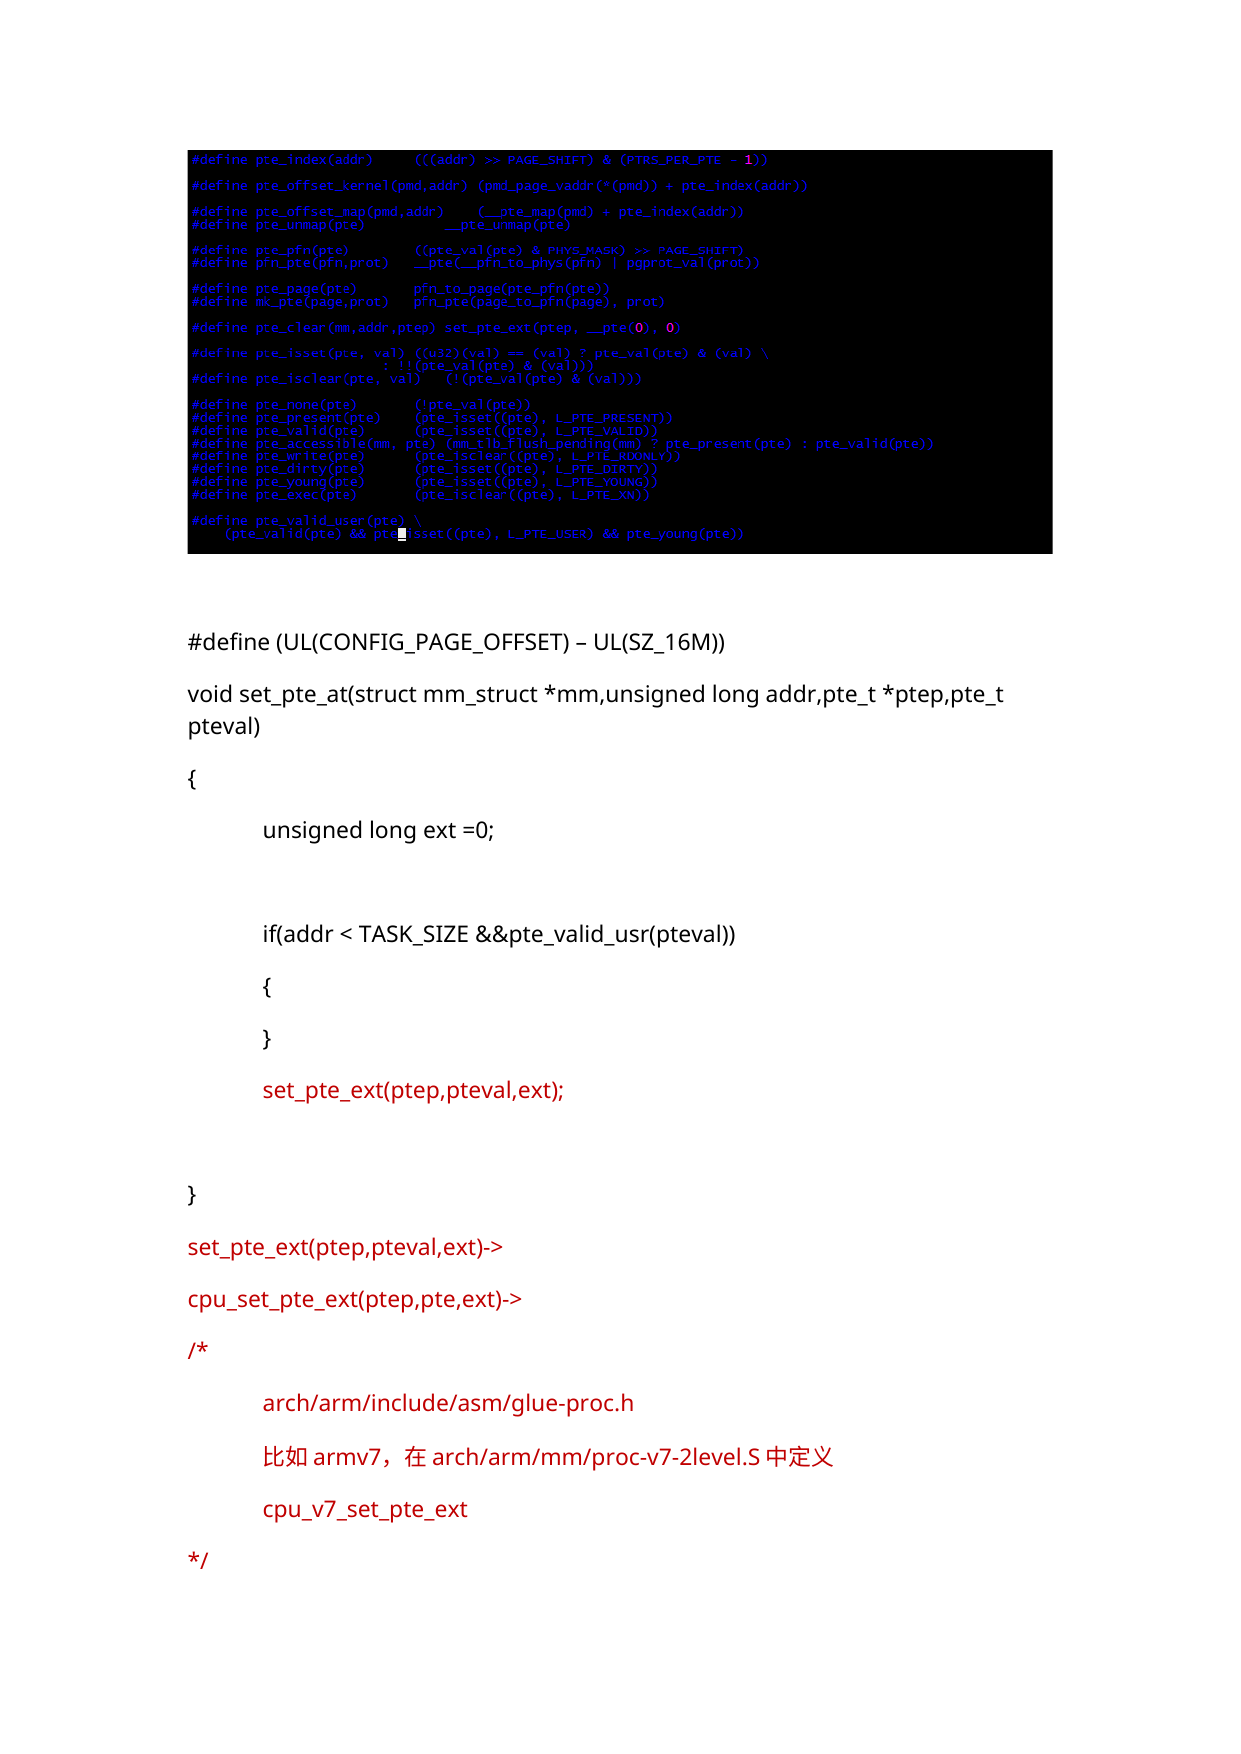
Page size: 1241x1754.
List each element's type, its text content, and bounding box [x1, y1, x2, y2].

text /* [187, 1335, 1053, 1366]
picture [187, 150, 1053, 554]
text */ [187, 1545, 1053, 1576]
text } [187, 1178, 1053, 1210]
text } [187, 1022, 1053, 1053]
text 比如armv7，在arch/arm/mm/proc-v7-2level.S中定义 [187, 1439, 1053, 1472]
text { [187, 762, 1053, 793]
text cpu_v7_set_pte_ext [187, 1493, 1053, 1524]
text { [187, 970, 1053, 1001]
text arch/arm/include/asm/glue-proc.h [187, 1387, 1053, 1418]
text void set_pte_at(struct mm_struct *mm,unsigned long addr,pte_t *ptep,pte_t pteval) [187, 678, 1053, 741]
text set_pte_ext(ptep,pteval,ext)-> [187, 1231, 1053, 1262]
text if(addr < TASK_SIZE &&pte_valid_usr(pteval)) [187, 918, 1053, 949]
text unsigned long ext =0; [187, 814, 1053, 845]
text set_pte_ext(ptep,pteval,ext); [187, 1074, 1053, 1106]
text #define (UL(CONFIG_PAGE_OFFSET) – UL(SZ_16M)) [187, 626, 1053, 658]
text cpu_set_pte_ext(ptep,pte,ext)-> [187, 1283, 1053, 1314]
